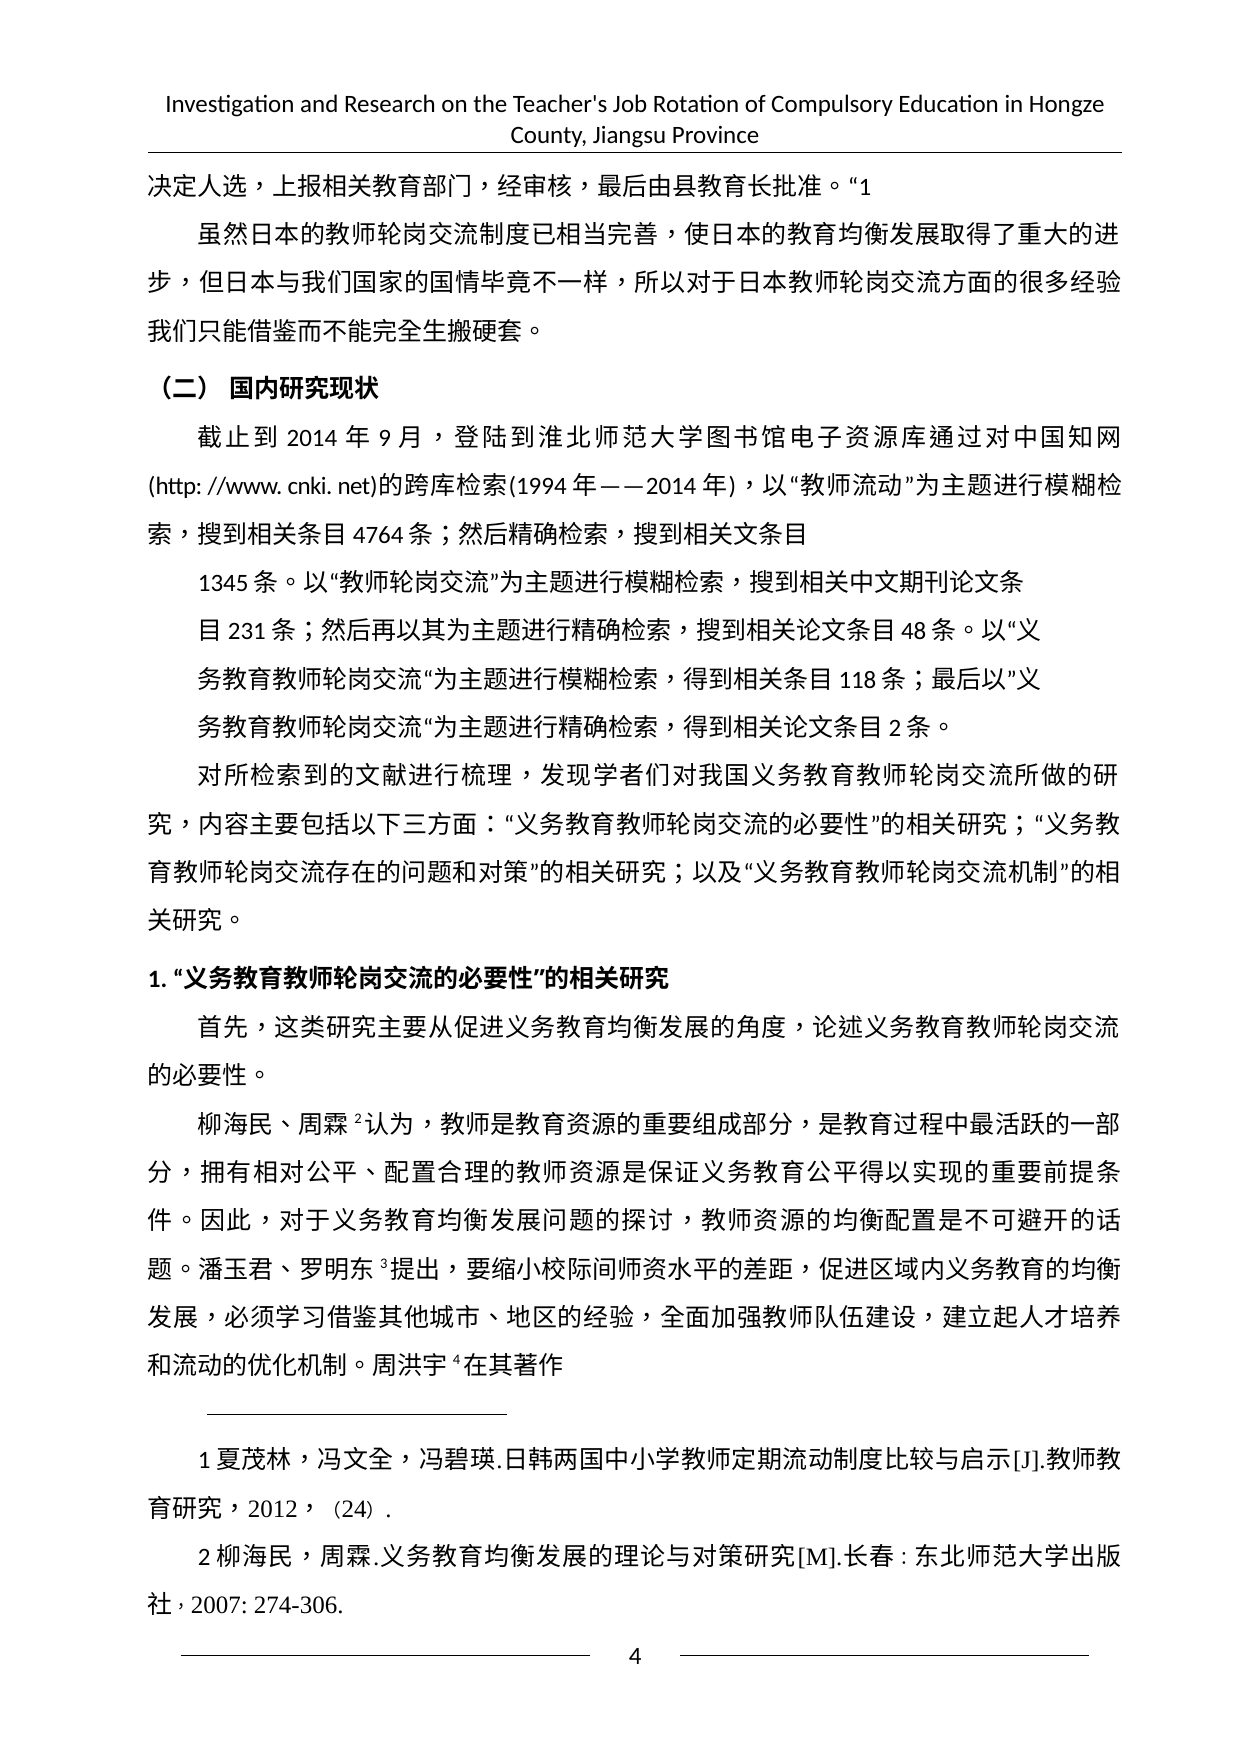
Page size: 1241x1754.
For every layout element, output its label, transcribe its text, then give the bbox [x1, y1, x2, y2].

text 柳海民、周霖2认为，教师是教育资源的重要组成部分，是教育过程中最活跃的一部分，拥有相对公平、配置合理的教师资源是保证义务教育公平得以实现的重要前提条件。因此，对于义务教育均衡发展问题的探讨，教师资源的均衡配置是不可避开的话题。潘玉君、罗明东3提出，要缩小校际间师资水平的差距，促进区域内义务教育的均衡发展，必须学习借鉴其他城市、地区的经验，全面加强教师队伍建设，建立起人才培养和流动的优化机制。周洪宇4在其著作 [148, 1091, 1122, 1381]
text 2柳海民，周霖.义务教育均衡发展的理论与对策研究[M].长春：东北师范大学出版社，2007: 274-306. [148, 1523, 1122, 1620]
text 1夏茂林，冯文全，冯碧瑛.日韩两国中小学教师定期流动制度比较与启示[J].教师教育研究，2012，（24）. [148, 1427, 1122, 1523]
subtitle 1. “义务教育教师轮岗交流的必要性”的相关研究 [148, 960, 1122, 994]
text 目231条；然后再以其为主题进行精确检索，搜到相关论文条目48条。以“义 [148, 598, 1122, 646]
text 首先，这类研究主要从促进义务教育均衡发展的角度，论述义务教育教师轮岗交流的必要性。 [148, 994, 1122, 1091]
text 虽然日本的教师轮岗交流制度已相当完善，使日本的教育均衡发展取得了重大的进步，但日本与我们国家的国情毕竟不一样，所以对于日本教师轮岗交流方面的很多经验我们只能借鉴而不能完全生搬硬套。 [148, 201, 1122, 346]
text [148, 153, 1122, 201]
text 截止到2014年9月，登陆到淮北师范大学图书馆电子资源库通过对中国知网(http: //www. cnki. net)的跨库检索(1994年——2014年)，以“教师流动”为主题进行模糊检索，搜到相关条目4764条；然后精确检索，搜到相关文条目 [148, 404, 1122, 549]
text 务教育教师轮岗交流“为主题进行模糊检索，得到相关条目118条；最后以”义 [148, 646, 1122, 694]
text 1345条。以“教师轮岗交流”为主题进行模糊检索，搜到相关中文期刊论文条 [148, 549, 1122, 598]
text 对所检索到的文献进行梳理，发现学者们对我国义务教育教师轮岗交流所做的研究，内容主要包括以下三方面：“义务教育教师轮岗交流的必要性”的相关研究；“义务教育教师轮岗交流存在的问题和对策”的相关研究；以及“义务教育教师轮岗交流机制”的相关研究。 [148, 743, 1122, 936]
text 务教育教师轮岗交流“为主题进行精确检索，得到相关论文条目2条。 [148, 694, 1122, 743]
subtitle （二） 国内研究现状 [148, 370, 1122, 404]
